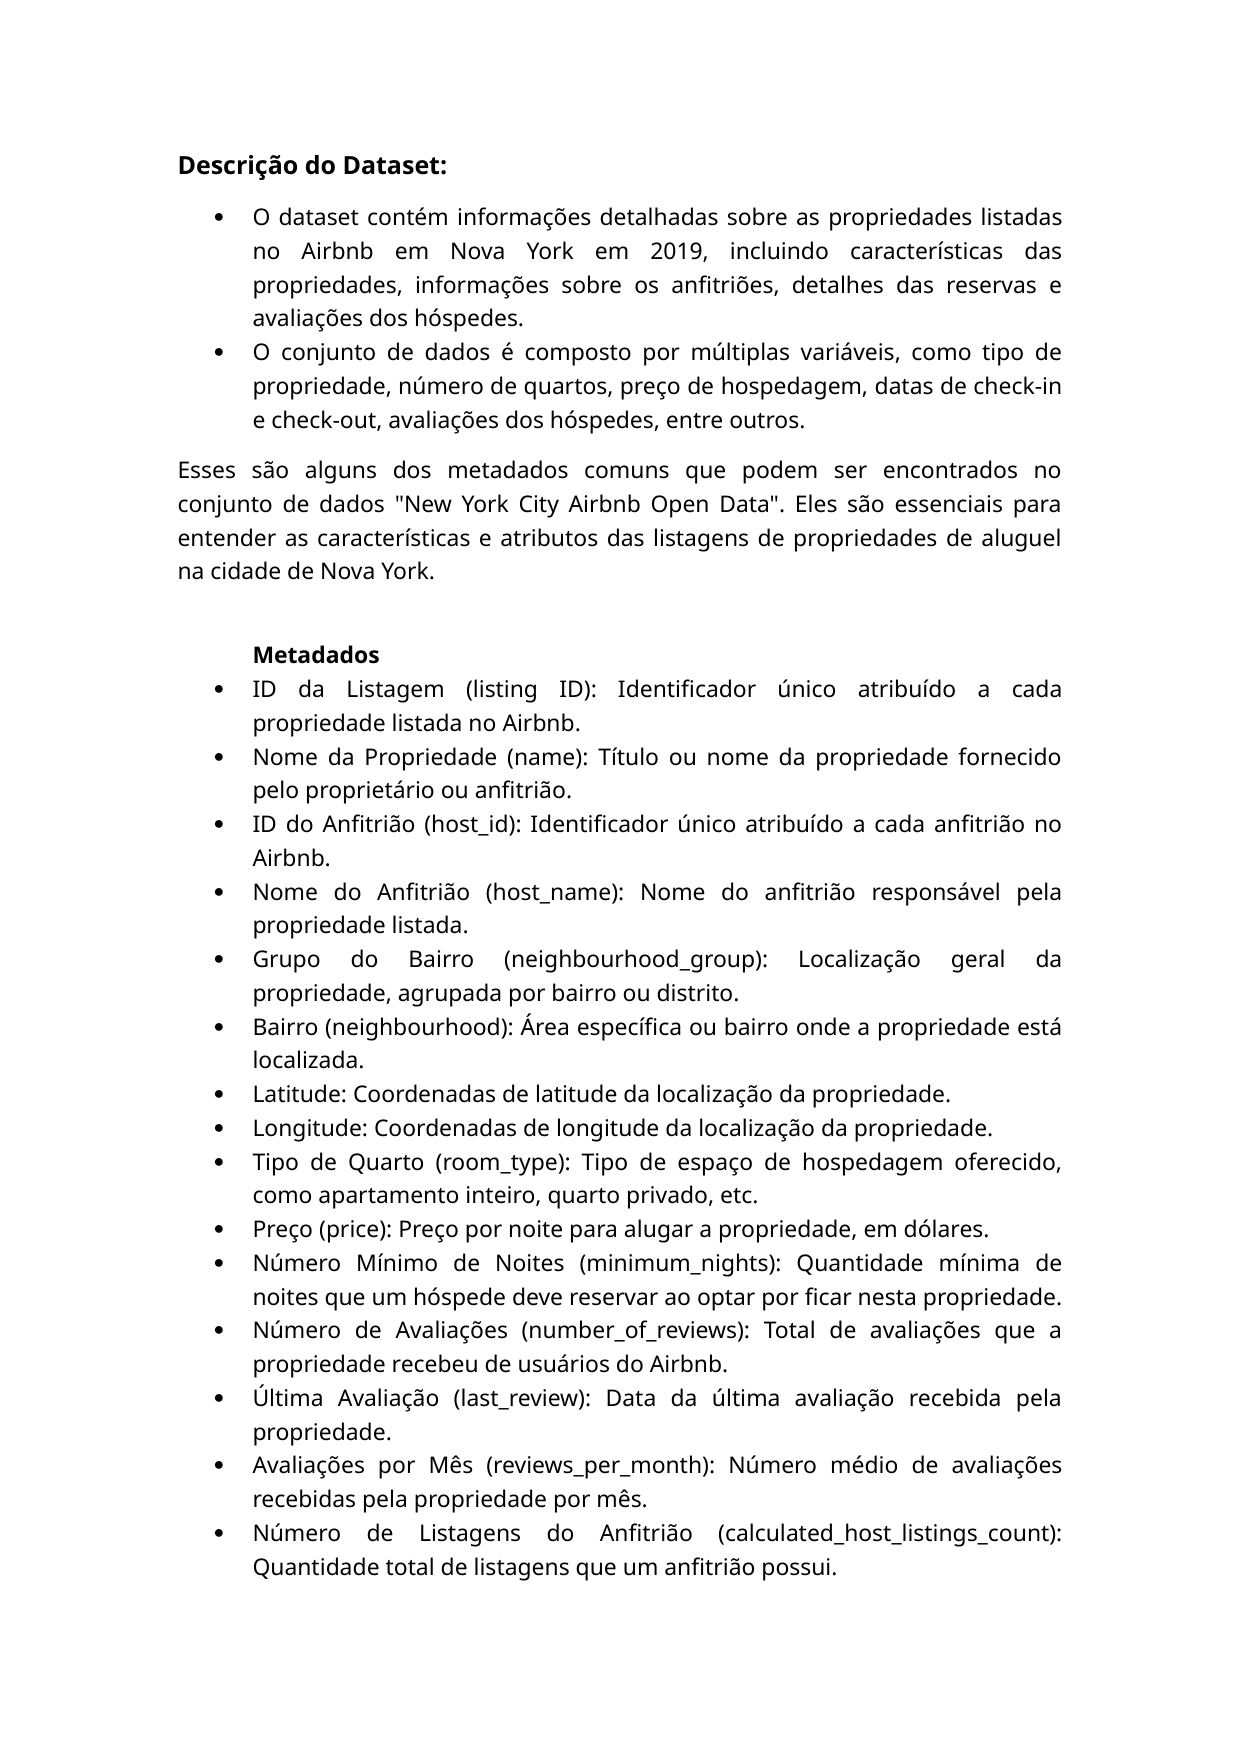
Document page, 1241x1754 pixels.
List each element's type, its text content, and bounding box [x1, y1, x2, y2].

text Descrição do Dataset: [177, 148, 1063, 182]
list Número Mínimo de Noites (minimum_nights): Quantidade mínima de noites que um hóspede deve reservar ao optar por ficar nesta propriedade. [215, 1247, 1063, 1312]
list O conjunto de dados é composto por múltiplas variáveis, como tipo de propriedade, número de quartos, preço de hospedagem, datas de check-in e check-out, avaliações dos hóspedes, entre outros. [215, 336, 1063, 435]
list Longitude: Coordenadas de longitude da localização da propriedade. [215, 1112, 1063, 1143]
list Bairro (neighbourhood): Área específica ou bairro onde a propriedade está localizada. [215, 1011, 1063, 1076]
list ID do Anfitrião (host_id): Identificador único atribuído a cada anfitrião no Airbnb. [215, 808, 1063, 873]
list Nome do Anfitrião (host_name): Nome do anfitrião responsável pela propriedade listada. [215, 876, 1063, 941]
text Esses são alguns dos metadados comuns que podem ser encontrados no conjunto de dados "New York City Airbnb Open Data". Eles são essenciais para entender as características e atributos das listagens de propriedades de aluguel na cidade de Nova York. [177, 454, 1063, 586]
list O dataset contém informações detalhadas sobre as propriedades listadas no Airbnb em Nova York em 2019, incluindo características das propriedades, informações sobre os anfitriões, detalhes das reservas e avaliações dos hóspedes. [215, 201, 1063, 333]
list Última Avaliação (last_review): Data da última avaliação recebida pela propriedade. [215, 1382, 1063, 1447]
list Número de Listagens do Anfitrião (calculated_host_listings_count): Quantidade total de listagens que um anfitrião possui. [215, 1517, 1063, 1582]
list Metadados [252, 639, 1063, 671]
list Tipo de Quarto (room_type): Tipo de espaço de hospedagem oferecido, como apartamento inteiro, quarto privado, etc. [215, 1146, 1063, 1211]
list ID da Listagem (listing ID): Identificador único atribuído a cada propriedade listada no Airbnb. [215, 673, 1063, 738]
list Número de Avaliações (number_of_reviews): Total de avaliações que a propriedade recebeu de usuários do Airbnb. [215, 1314, 1063, 1379]
list Nome da Propriedade (name): Título ou nome da propriedade fornecido pelo proprietário ou anfitrião. [215, 741, 1063, 806]
list Grupo do Bairro (neighbourhood_group): Localização geral da propriedade, agrupada por bairro ou distrito. [215, 943, 1063, 1008]
list Preço (price): Preço por noite para alugar a propriedade, em dólares. [215, 1213, 1063, 1244]
list Avaliações por Mês (reviews_per_month): Número médio de avaliações recebidas pela propriedade por mês. [215, 1449, 1063, 1514]
list Latitude: Coordenadas de latitude da localização da propriedade. [215, 1078, 1063, 1109]
